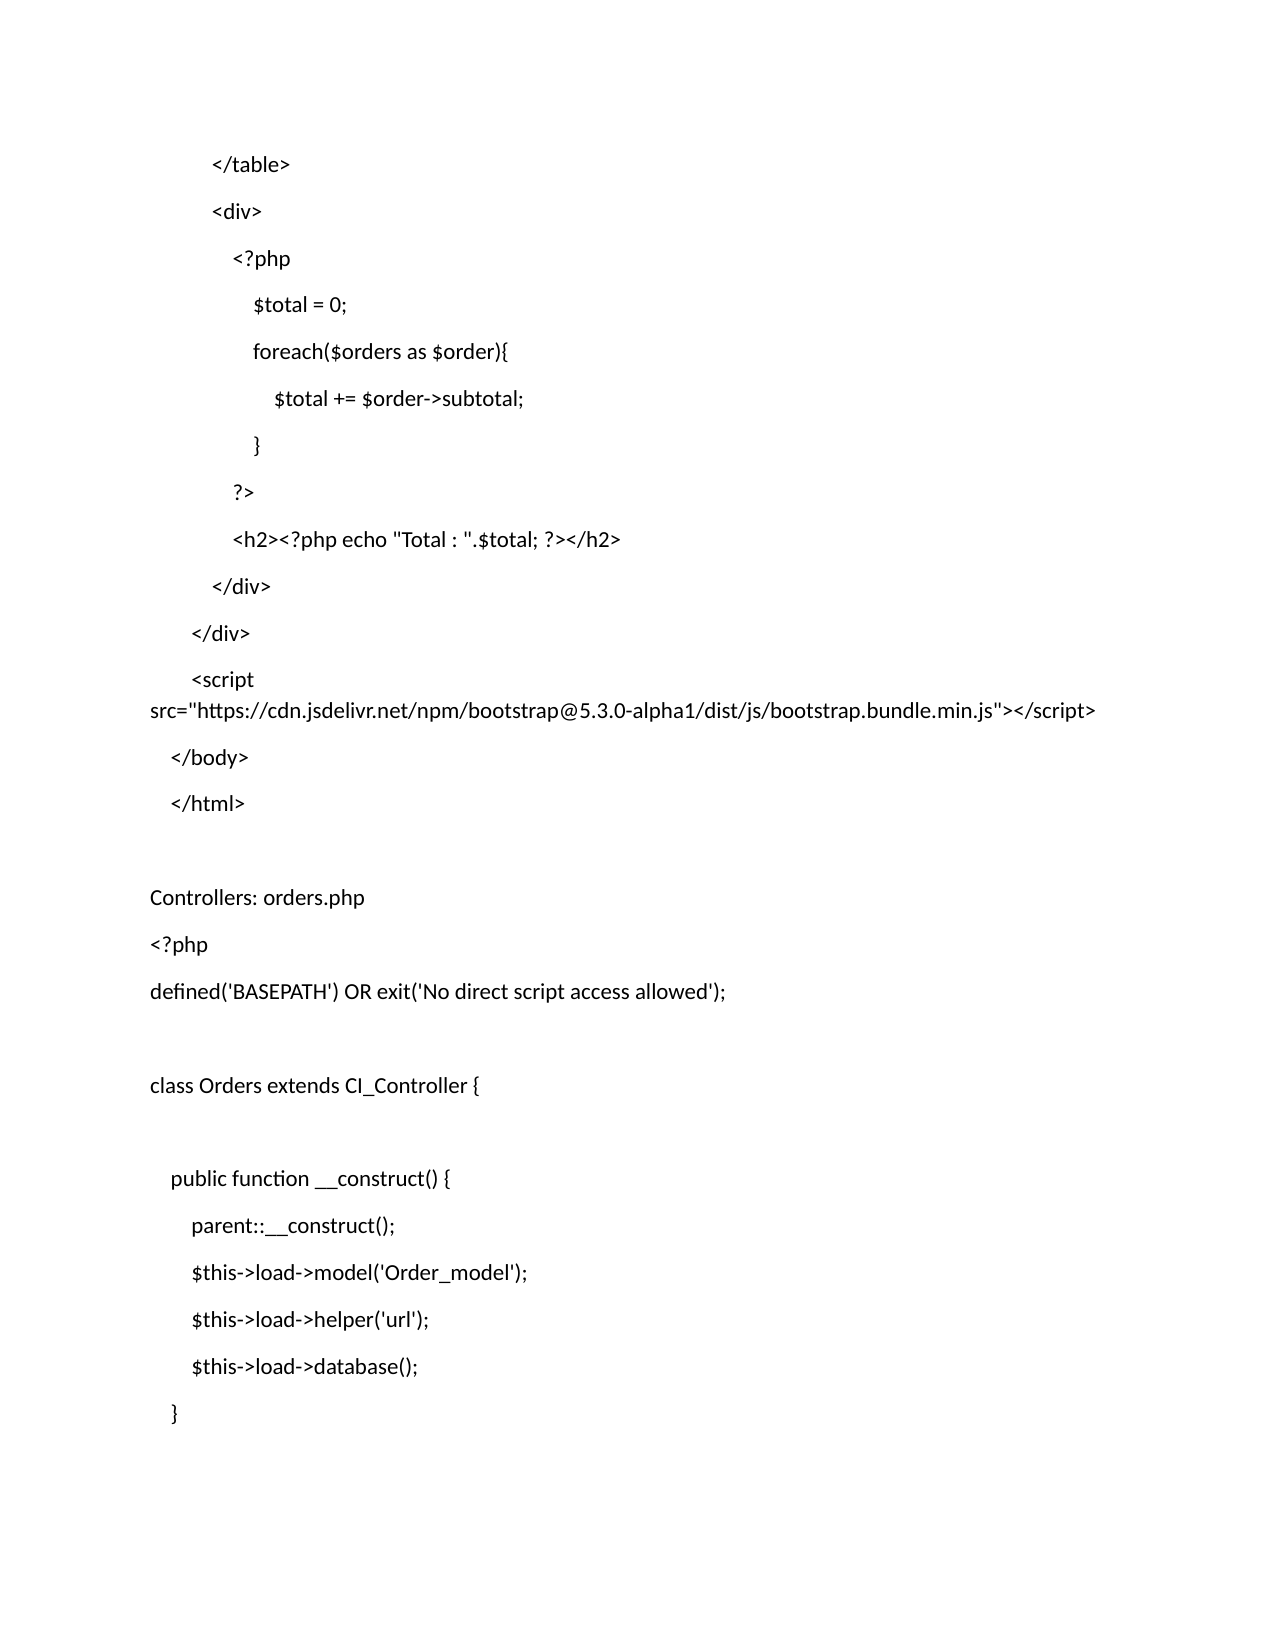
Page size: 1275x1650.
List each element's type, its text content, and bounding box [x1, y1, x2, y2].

text $this->load->helper('url'); [150, 1305, 1125, 1333]
text <div> [150, 197, 1125, 225]
text $total = 0; [150, 291, 1125, 319]
text $total += $order->subtotal; [150, 384, 1125, 412]
text </table> [150, 150, 1125, 178]
text <?php [150, 244, 1125, 272]
text public function __construct() { [150, 1164, 1125, 1193]
text $this->load->model('Order_model'); [150, 1258, 1125, 1286]
text class Orders extends CI_Controller { [150, 1071, 1125, 1099]
text <script src="https://cdn.jsdelivr.net/npm/bootstrap@5.3.0-alpha1/dist/js/bootstrap.bundle.min.js"></script> [150, 666, 1125, 724]
text Controllers: orders.php [150, 883, 1125, 911]
text </body> [150, 743, 1125, 771]
text } [150, 1399, 1125, 1427]
text </div> [150, 619, 1125, 647]
text foreach($orders as $order){ [150, 337, 1125, 366]
text </html> [150, 789, 1125, 818]
text } [150, 431, 1125, 459]
text <h2><?php echo "Total : ".$total; ?></h2> [150, 525, 1125, 553]
text parent::__construct(); [150, 1211, 1125, 1239]
text ?> [150, 478, 1125, 506]
text <?php [150, 930, 1125, 958]
text $this->load->database(); [150, 1352, 1125, 1380]
text defined('BASEPATH') OR exit('No direct script access allowed'); [150, 977, 1125, 1005]
text </div> [150, 572, 1125, 600]
